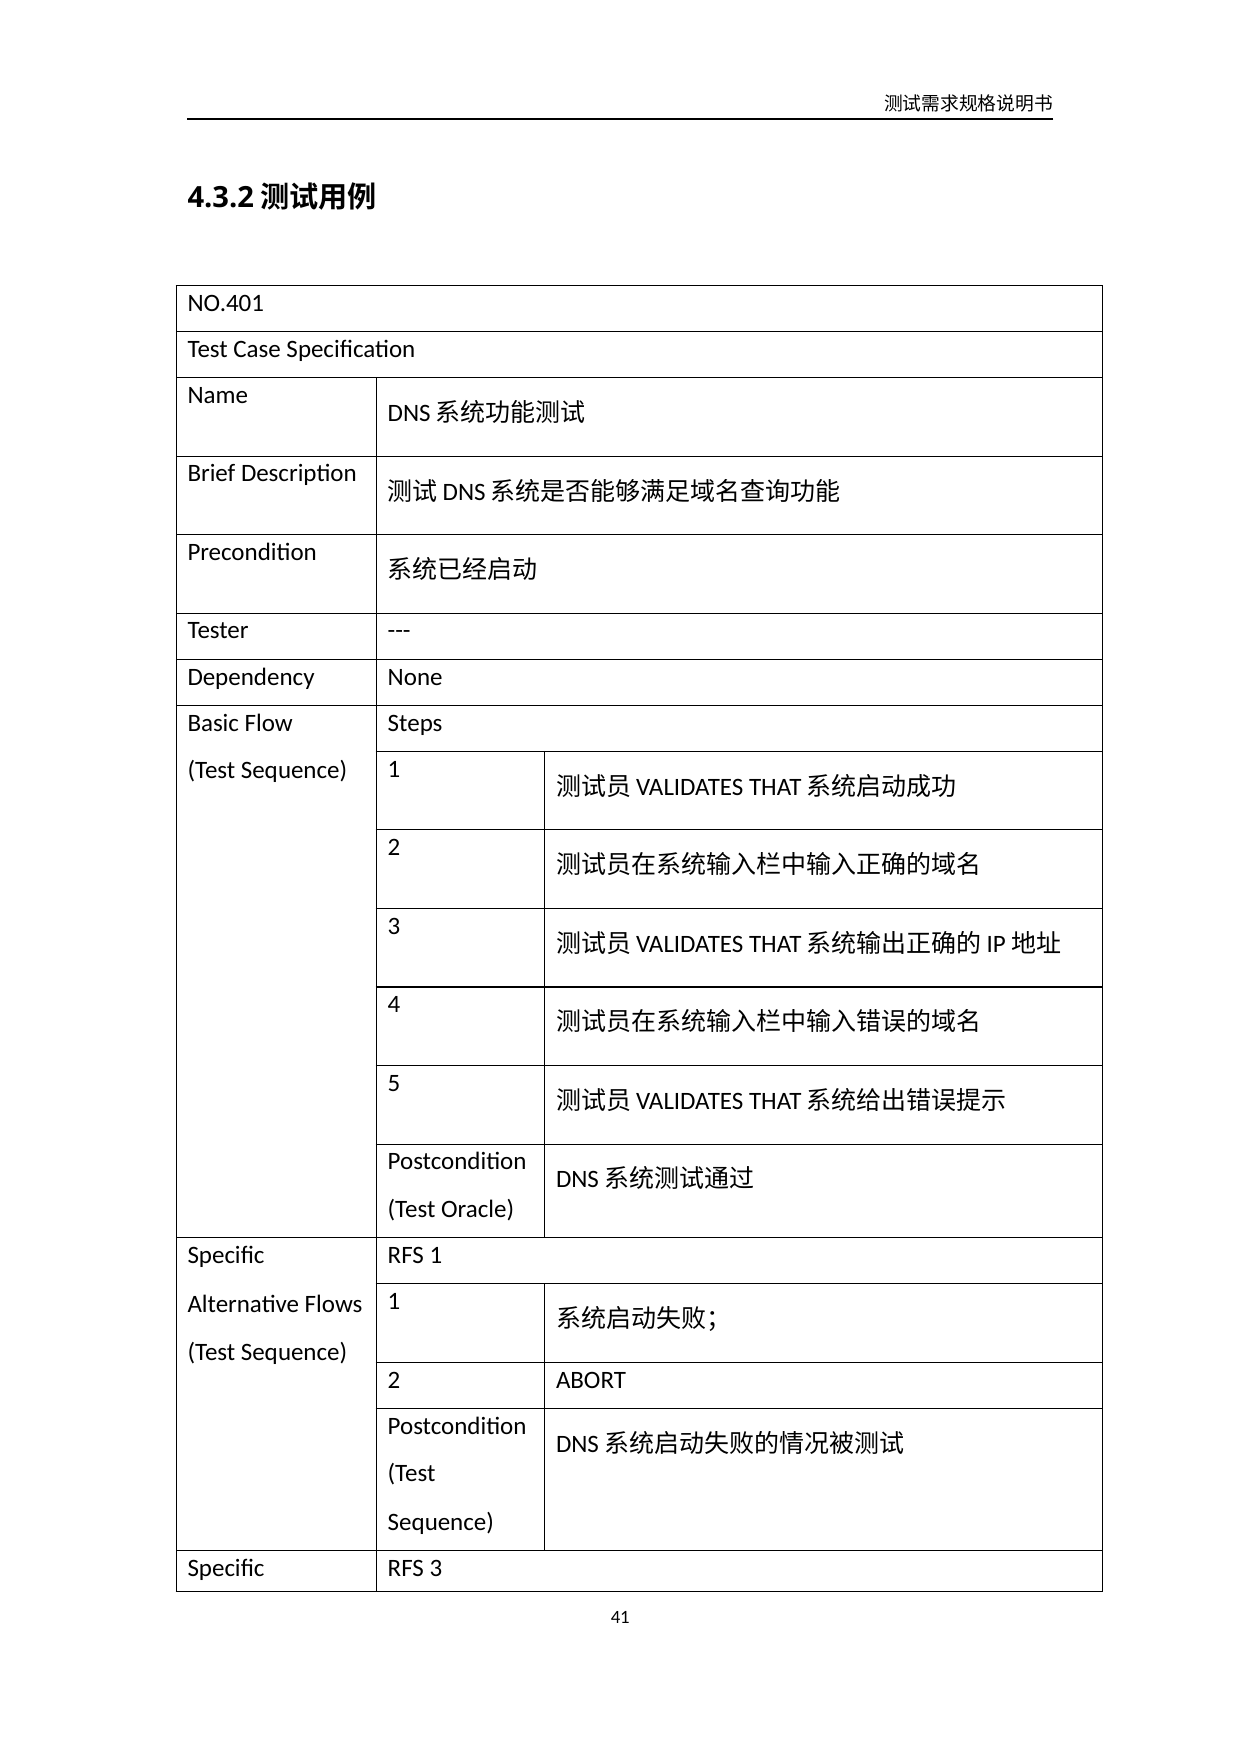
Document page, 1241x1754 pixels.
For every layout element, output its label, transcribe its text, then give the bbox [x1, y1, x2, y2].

table_cell DNS系统启动失败的情况被测试 [545, 1409, 1102, 1550]
table_cell Tester [177, 614, 376, 659]
table_cell Postcondition (Test Sequence) [377, 1409, 544, 1550]
table_cell 测试员VALIDATES THAT系统输出正确的IP地址 [545, 909, 1102, 986]
table_cell 1 [377, 1284, 544, 1362]
table_cell 测试DNS系统是否能够满足域名查询功能 [377, 457, 1102, 534]
table_cell Name [177, 378, 376, 456]
table_cell 测试员VALIDATES THAT系统给出错误提示 [545, 1066, 1102, 1143]
table_cell 2 [377, 830, 544, 908]
table_cell 系统已经启动 [377, 535, 1102, 613]
table_cell 5 [377, 1066, 544, 1143]
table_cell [177, 1238, 376, 1550]
table_cell Steps [377, 706, 1102, 751]
table_cell Dependency [177, 660, 376, 705]
table_cell 系统启动失败； [545, 1284, 1102, 1362]
table_cell 4 [377, 988, 544, 1065]
table_cell 1 [377, 752, 544, 829]
table_cell DNS系统测试通过 [545, 1145, 1102, 1237]
table_cell DNS系统功能测试 [377, 378, 1102, 456]
table_cell Precondition [177, 535, 376, 613]
table_cell 测试员VALIDATES THAT系统启动成功 [545, 752, 1102, 829]
table_cell Postcondition (Test Oracle) [377, 1145, 544, 1237]
table_cell 3 [377, 909, 544, 986]
table_cell None [377, 660, 1102, 705]
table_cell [177, 1551, 376, 1591]
table_cell RFS 1 [377, 1238, 1102, 1283]
subtitle 4.3.2测试用例 [187, 162, 1053, 227]
table_cell RFS 3 [377, 1551, 1102, 1591]
table_cell ABORT [545, 1363, 1102, 1408]
table_cell 测试员在系统输入栏中输入正确的域名 [545, 830, 1102, 908]
table_cell Basic Flow (Test Sequence) [177, 706, 376, 1237]
table_cell --- [377, 614, 1102, 659]
table_header NO.401 [177, 286, 1102, 331]
table_cell Brief Description [177, 457, 376, 534]
table_cell Test Case Specification [177, 332, 1102, 377]
table_cell 2 [377, 1363, 544, 1408]
table_cell 测试员在系统输入栏中输入错误的域名 [545, 988, 1102, 1065]
